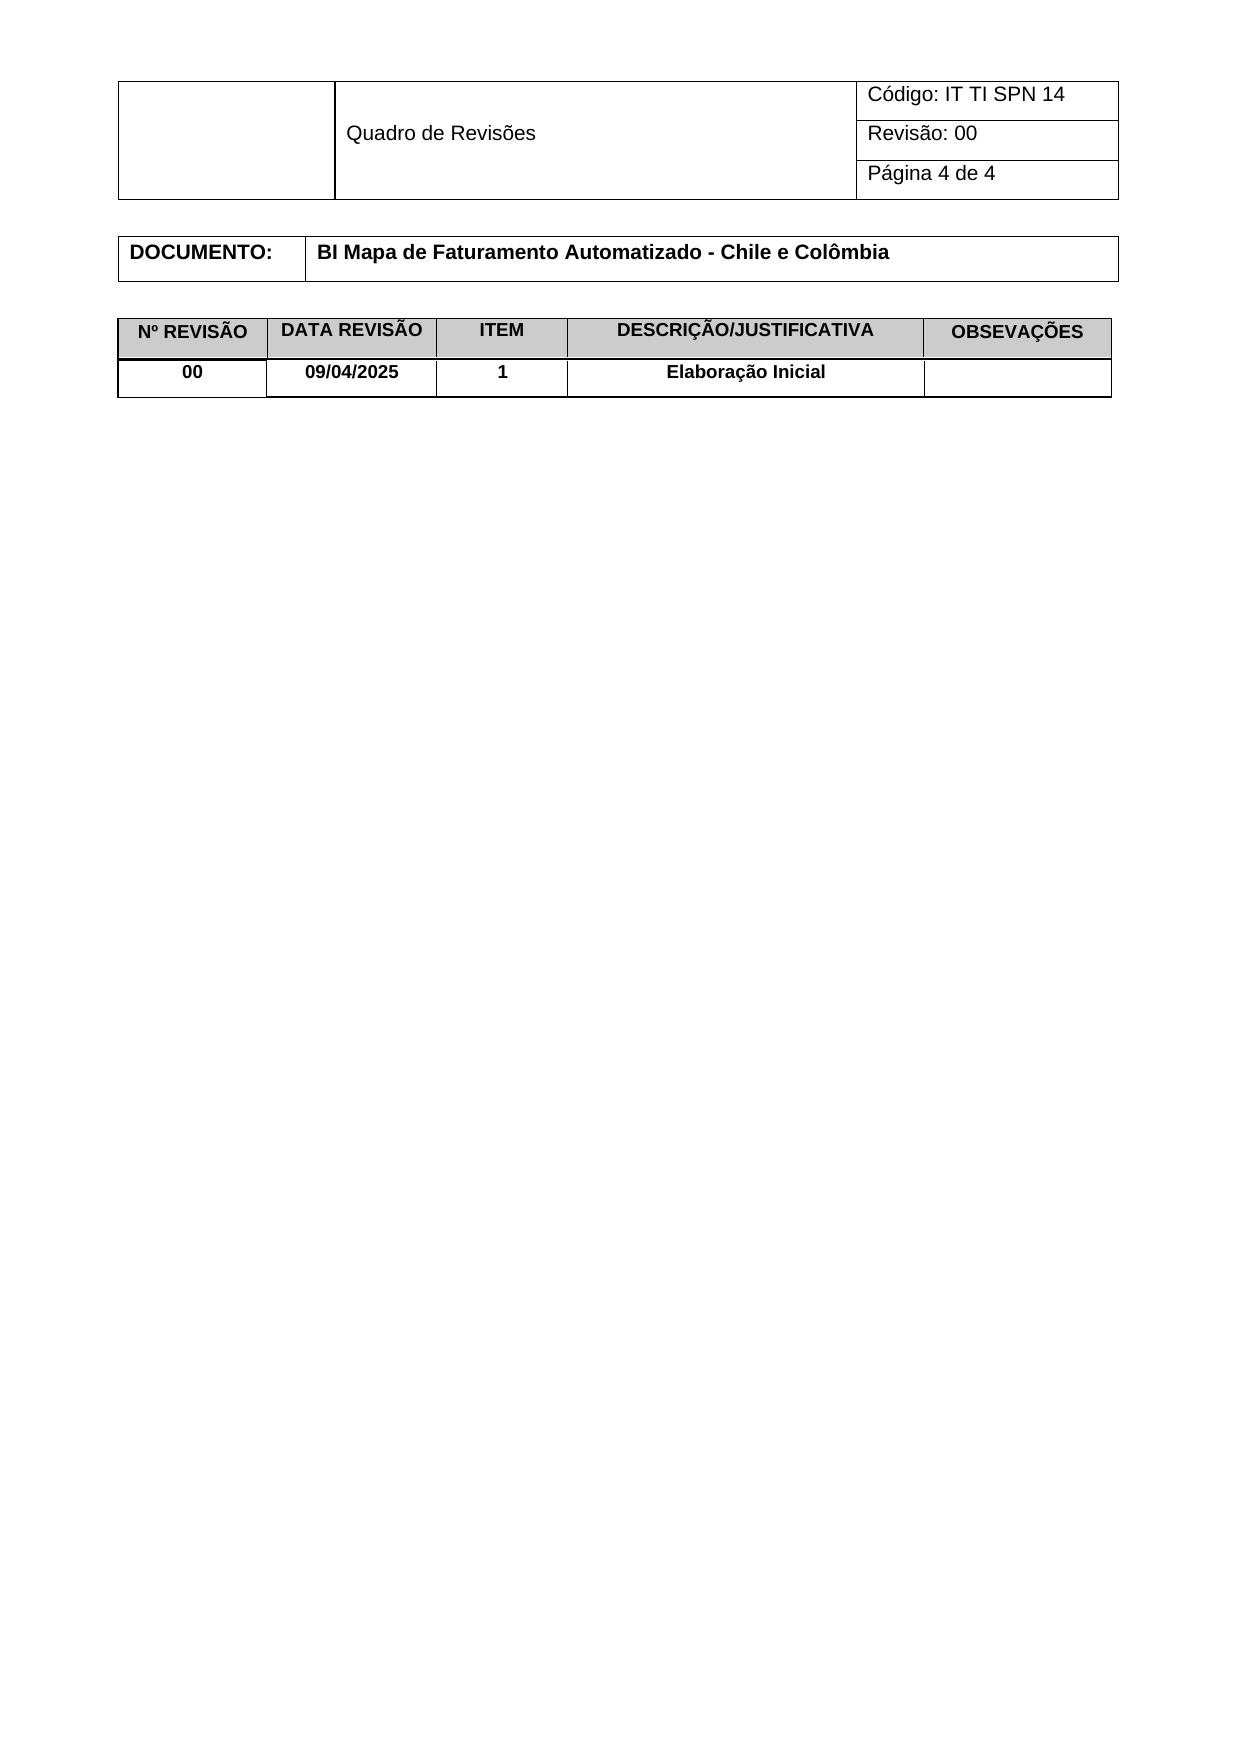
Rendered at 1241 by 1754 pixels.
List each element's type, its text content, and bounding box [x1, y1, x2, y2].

table_header DOCUMENTO: [119, 237, 305, 281]
table_cell Página 4 de 4 [857, 161, 1118, 199]
table_header 09/04/2025 [267, 360, 436, 396]
table_cell Revisão: 00 [857, 121, 1118, 159]
table_header DATA REVISÃO [268, 319, 436, 357]
table_header Código: IT TI SPN 14 [857, 82, 1118, 120]
table_header OBSEVAÇÕES [924, 319, 1111, 357]
table_header BI Mapa de Faturamento Automatizado - Chile e Colômbia [306, 237, 1118, 281]
table_header DESCRIÇÃO/JUSTIFICATIVA [568, 319, 923, 357]
table_header 00 [119, 361, 266, 396]
table_header [119, 82, 334, 199]
table_header [925, 360, 1111, 396]
table_header Elaboração Inicial [568, 360, 924, 396]
table_header ITEM [437, 319, 567, 357]
table_header Quadro de Revisões [336, 82, 856, 199]
table_header 1 [437, 360, 567, 396]
table_header Nº REVISÃO [119, 319, 267, 357]
